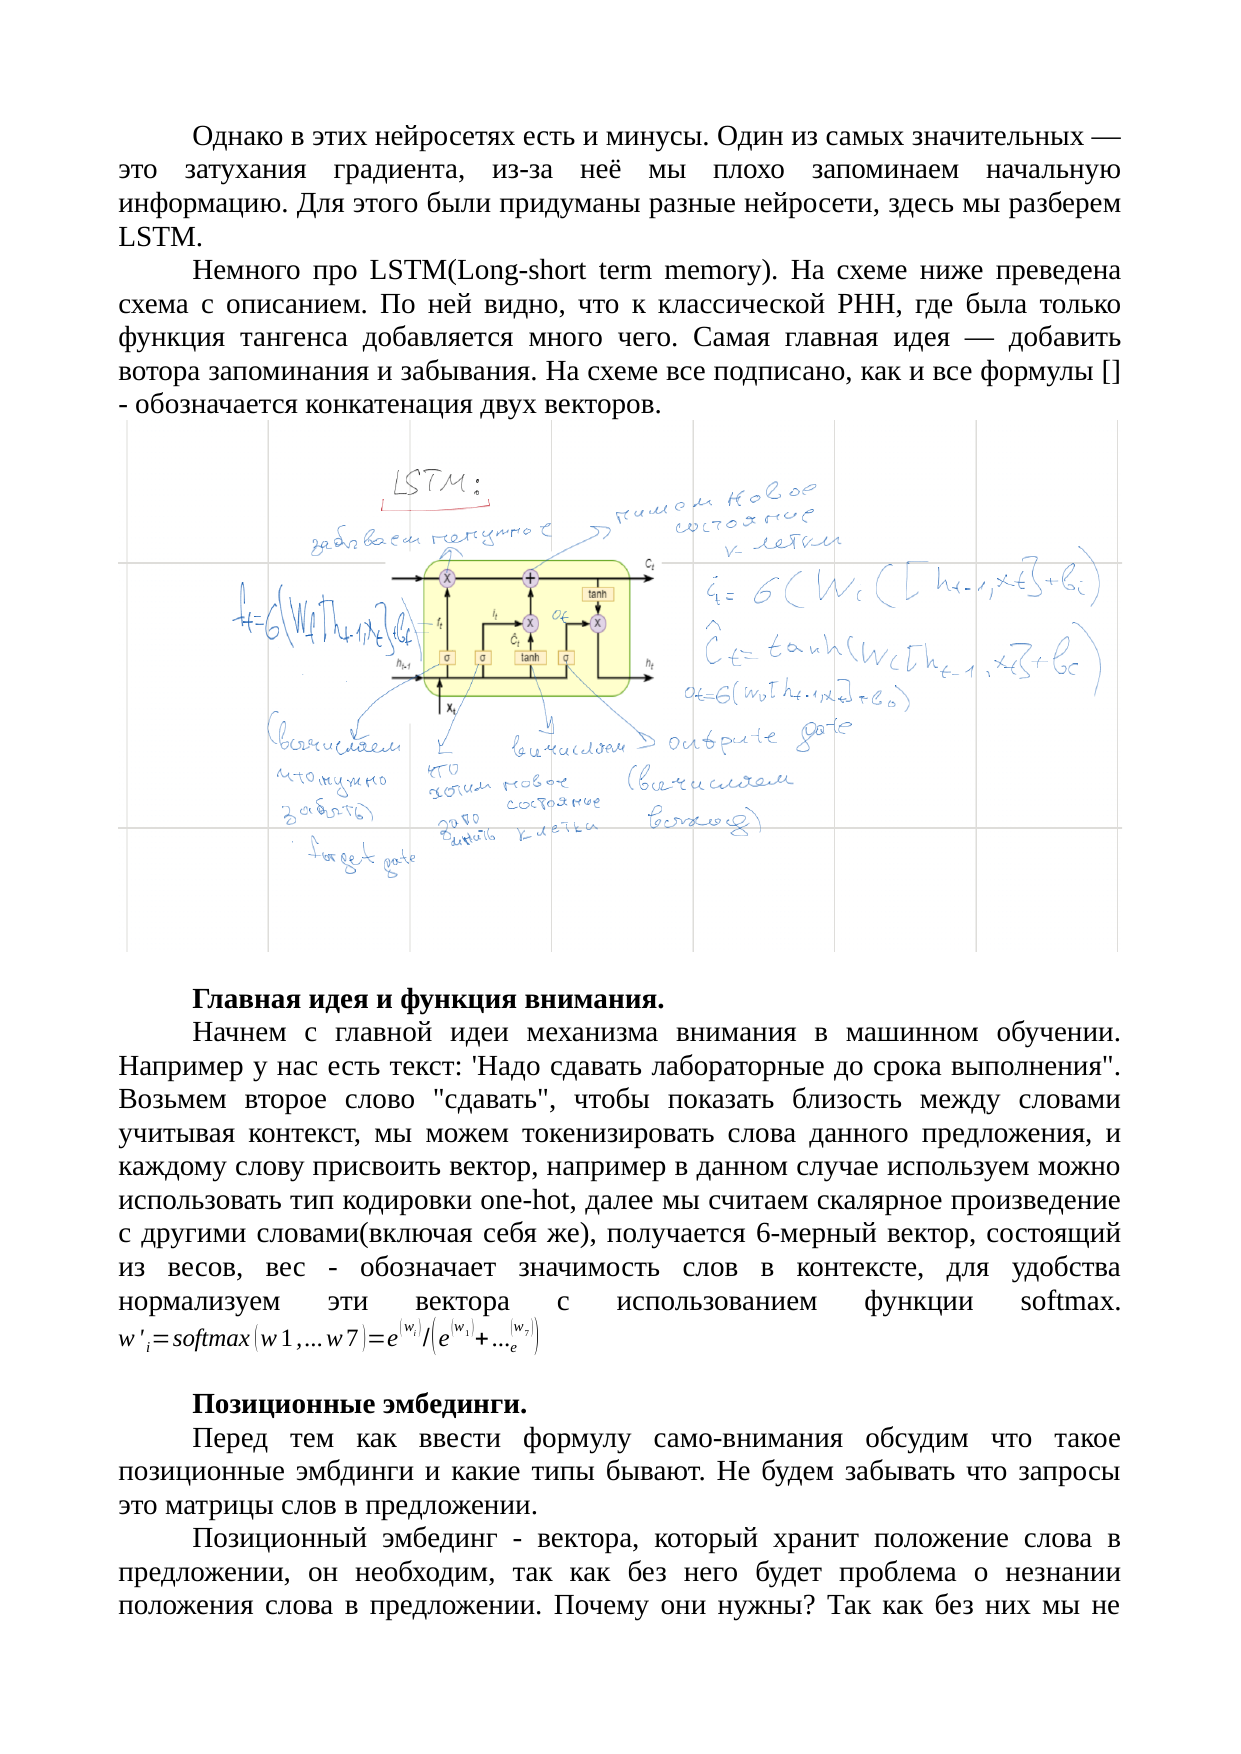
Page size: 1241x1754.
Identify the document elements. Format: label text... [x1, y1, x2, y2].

text Однако в этих нейросетях есть и минусы. Один из самых значительных — это затухания градиента, из-за неё мы плохо запоминаем начальную информацию. Для этого были придуманы разные нейросети, здесь мы разберем LSTM. [118, 118, 1122, 252]
text Позиционные эмбединги. [118, 1386, 1122, 1420]
text Немного про LSTM(Long-short term memory). На схеме ниже преведена схема с описанием. По ней видно, что к классической РНН, где была только функция тангенса добавляется много чего. Самая главная идея — добавить вотора запоминания и забывания. На схеме все подписано, как и все формулы [] - обозначается конкатенация двух векторов. [118, 252, 1122, 420]
text Перед тем как ввести формулу само-внимания обсудим что такое позиционные эмбдинги и какие типы бывают. Не будем забывать что запросы это матрицы слов в предложении. [118, 1420, 1122, 1520]
picture [118, 420, 1123, 952]
text Начнем с главной идеи механизма внимания в машинном обучении. Например у нас есть текст: 'Надо сдавать лабораторные до срока выполнения". Возьмем второе слово "сдавать", чтобы показать близость между словами учитывая контекст, мы можем токенизировать слова данного предложения, и каждому слову присвоить вектор, например в данном случае используем можно использовать тип кодировки one-hot, далее мы считаем скалярное произведение с другими словами(включая себя же), получается 6-мерный вектор, состоящий из весов, вес - обозначает значимость слов в контексте, для удобства нормализуем эти вектора с использованием функции softmax. [118, 1014, 1122, 1357]
text Главная идея и функция внимания. [118, 981, 1122, 1014]
